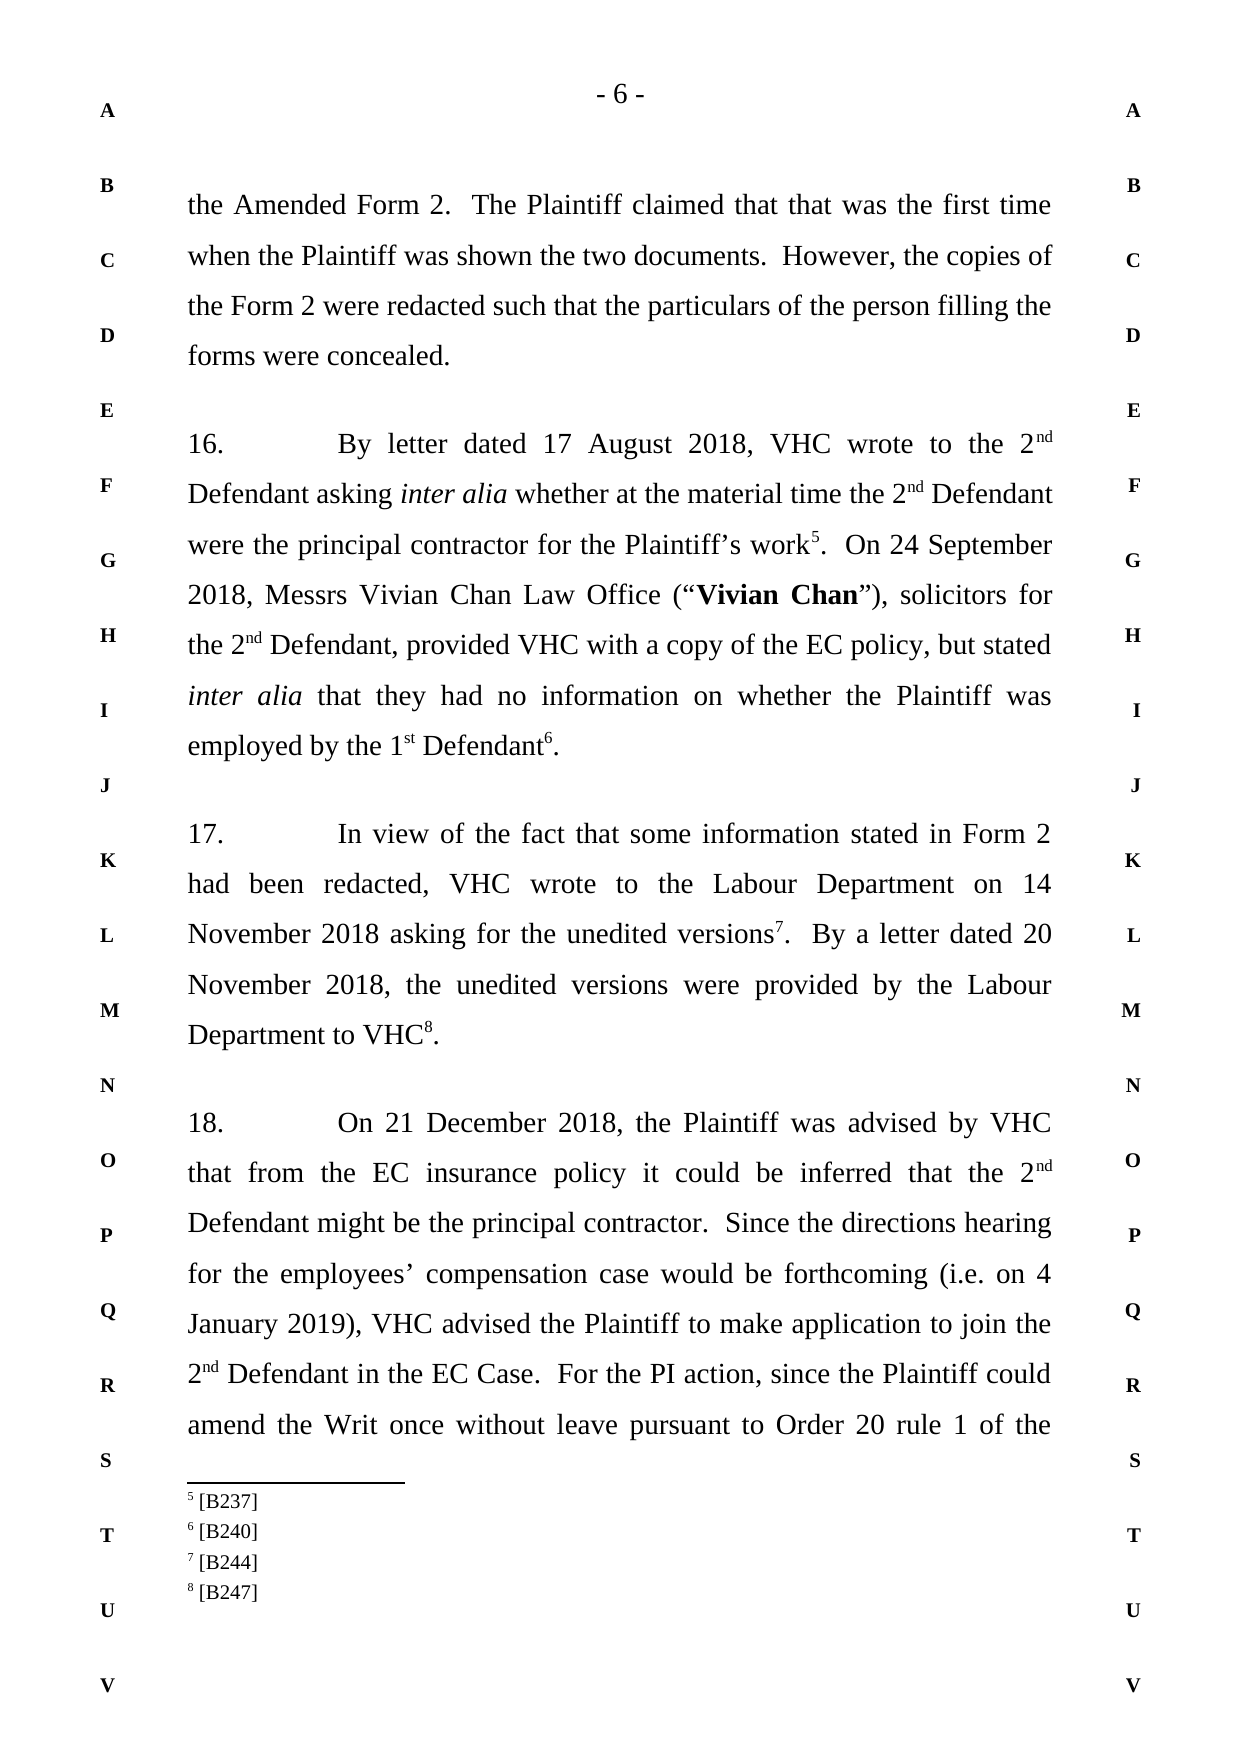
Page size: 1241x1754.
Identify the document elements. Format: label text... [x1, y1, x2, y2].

text In view of the fact that some information stated in Form 2 had been redacted, VHC wrote to the Labour Department on 14 November 2018 asking for the unedited versions. By a letter dated 20 November 2018, the unedited versions were provided by the Labour Department to VHC. [187, 816, 1053, 1051]
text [187, 187, 1053, 372]
text By letter dated 17 August 2018, VHC wrote to the 2nd Defendant asking inter alia whether at the material time the 2nd Defendant were the principal contractor for the Plaintiff’s work. On 24 September 2018, Messrs Vivian Chan Law Office (“Vivian Chan”), solicitors for the 2nd Defendant, provided VHC with a copy of the EC policy, but stated inter alia that they had no information on whether the Plaintiff was employed by the 1st Defendant. [187, 426, 1053, 762]
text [187, 1105, 1053, 1440]
